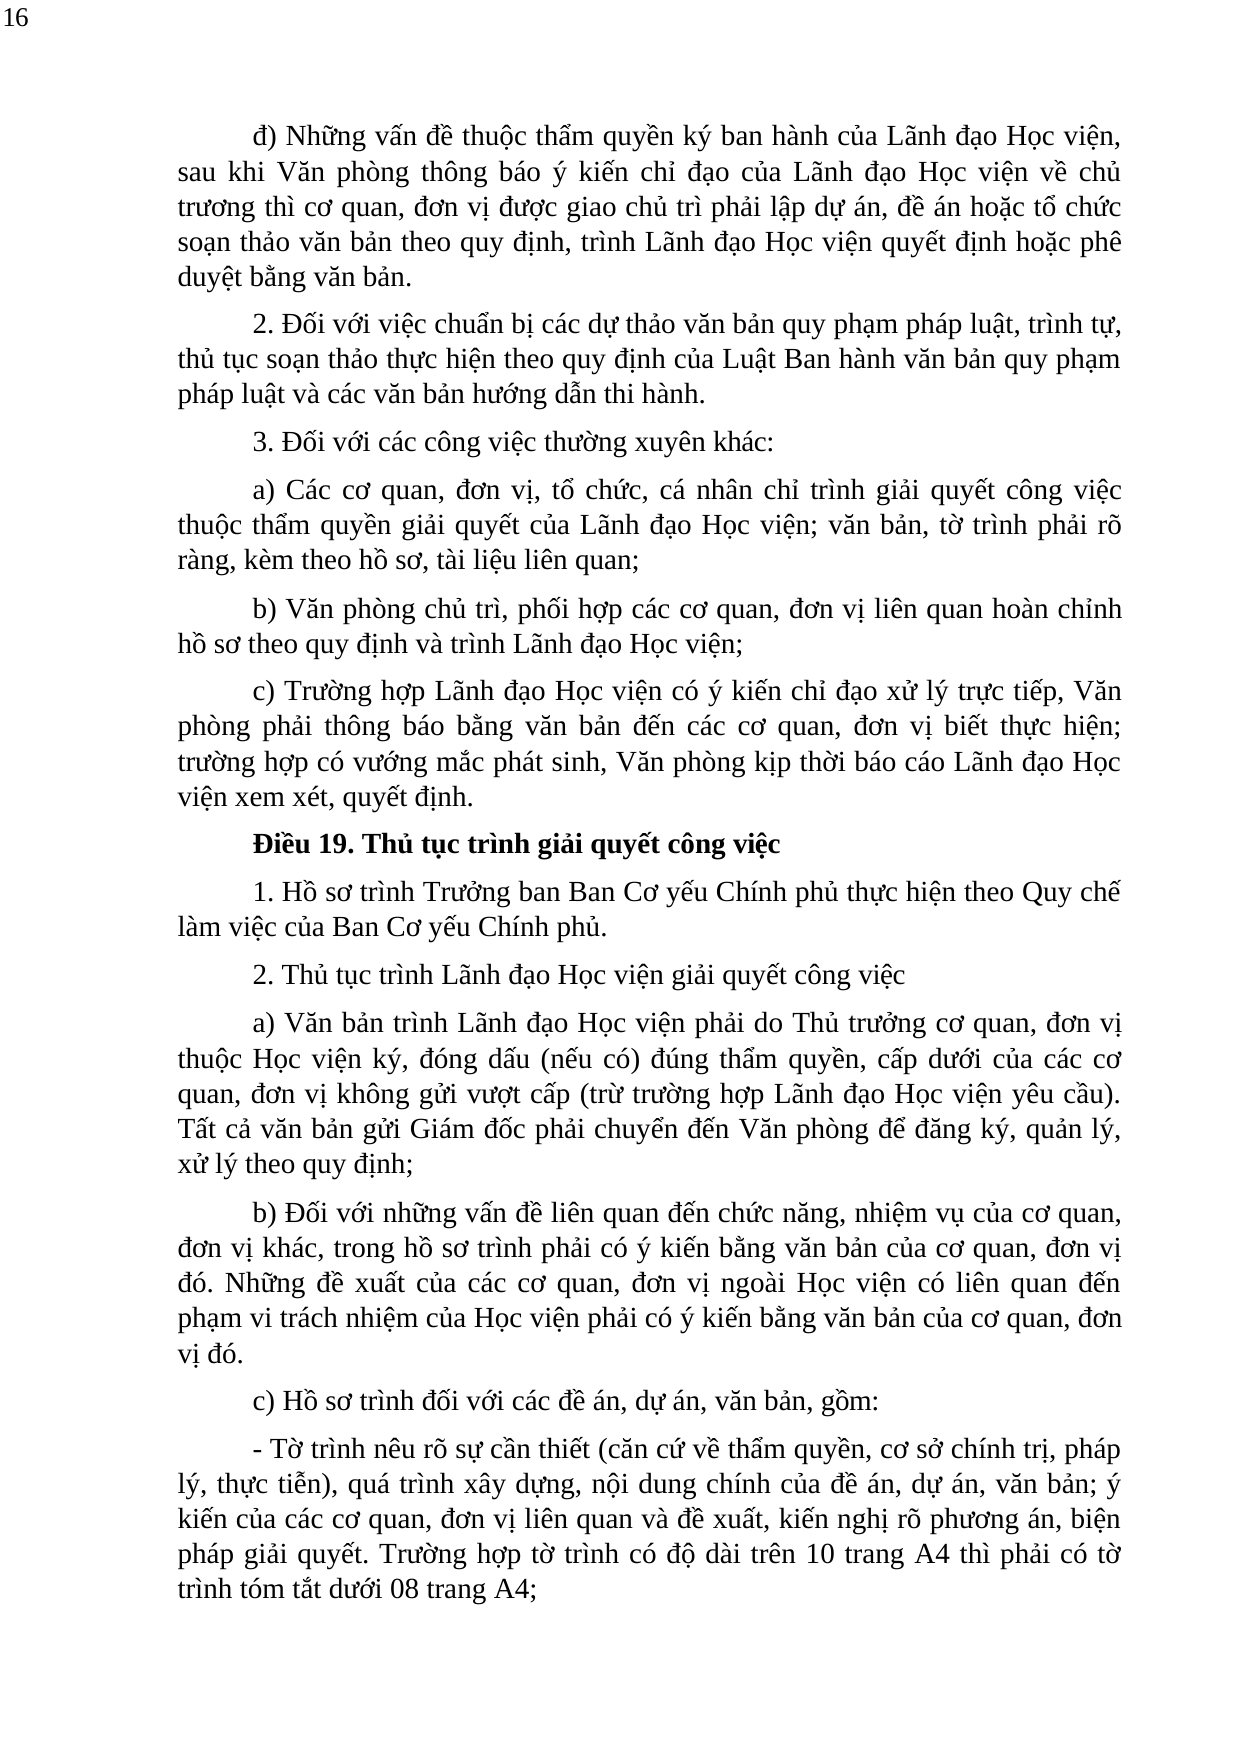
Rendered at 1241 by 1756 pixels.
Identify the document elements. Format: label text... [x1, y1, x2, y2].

list Đối với việc chuẩn bị các dự thảo văn bản quy phạm pháp luật, trình tự, thủ tục soạn thảo thực hiện theo quy định của Luật Ban hành văn bản quy phạm pháp luật và các văn bản hướng dẫn thi hành. [177, 306, 1123, 410]
list Đối với các công việc thường xuyên khác: [252, 424, 1181, 457]
list Đối với những vấn đề liên quan đến chức năng, nhiệm vụ của cơ quan, đơn vị khác, trong hồ sơ trình phải có ý kiến bằng văn bản của cơ quan, đơn vị đó. Những đề xuất của các cơ quan, đơn vị ngoài Học viện có liên quan đến phạm vi trách nhiệm của Học viện phải có ý kiến bằng văn bản của cơ quan, đơn vị đó. [177, 1195, 1123, 1369]
list Hồ sơ trình Trưởng ban Ban Cơ yếu Chính phủ thực hiện theo Quy chế làm việc của Ban Cơ yếu Chính phủ. [177, 874, 1123, 943]
list Các cơ quan, đơn vị, tổ chức, cá nhân chỉ trình giải quyết công việc thuộc thẩm quyền giải quyết của Lãnh đạo Học viện; văn bản, tờ trình phải rõ ràng, kèm theo hồ sơ, tài liệu liên quan; [177, 472, 1123, 576]
list Hồ sơ trình đối với các đề án, dự án, văn bản, gồm: [252, 1383, 1181, 1416]
list Tờ trình nêu rõ sự cần thiết (căn cứ về thẩm quyền, cơ sở chính trị, pháp lý, thực tiễn), quá trình xây dựng, nội dung chính của đề án, dự án, văn bản; ý kiến của các cơ quan, đơn vị liên quan và đề xuất, kiến nghị rõ phương án, biện pháp giải quyết. Trường hợp tờ trình có độ dài trên 10 trang A4 thì phải có tờ trình tóm tắt dưới 08 trang A4; [177, 1431, 1123, 1605]
list Thủ tục trình Lãnh đạo Học viện giải quyết công việc [252, 957, 1181, 991]
list Văn bản trình Lãnh đạo Học viện phải do Thủ trưởng cơ quan, đơn vị thuộc Học viện ký, đóng dấu (nếu có) đúng thẩm quyền, cấp dưới của các cơ quan, đơn vị không gửi vượt cấp (trừ trường hợp Lãnh đạo Học viện yêu cầu). Tất cả văn bản gửi Giám đốc phải chuyển đến Văn phòng để đăng ký, quản lý, xử lý theo quy định; [177, 1006, 1123, 1180]
text đ) Những vấn đề thuộc thẩm quyền ký ban hành của Lãnh đạo Học viện, sau khi Văn phòng thông báo ý kiến chỉ đạo của Lãnh đạo Học viện về chủ trương thì cơ quan, đơn vị được giao chủ trì phải lập dự án, đề án hoặc tổ chức soạn thảo văn bản theo quy định, trình Lãnh đạo Học viện quyết định hoặc phê duyệt bằng văn bản. [177, 118, 1123, 293]
list Văn phòng chủ trì, phối hợp các cơ quan, đơn vị liên quan hoàn chỉnh hồ sơ theo quy định và trình Lãnh đạo Học viện; [177, 591, 1123, 659]
list Trường hợp Lãnh đạo Học viện có ý kiến chỉ đạo xử lý trực tiếp, Văn phòng phải thông báo bằng văn bản đến các cơ quan, đơn vị biết thực hiện; trường hợp có vướng mắc phát sinh, Văn phòng kịp thời báo cáo Lãnh đạo Học viện xem xét, quyết định. [177, 673, 1123, 812]
subtitle Điều 19. Thủ tục trình giải quyết công việc [252, 826, 1181, 860]
